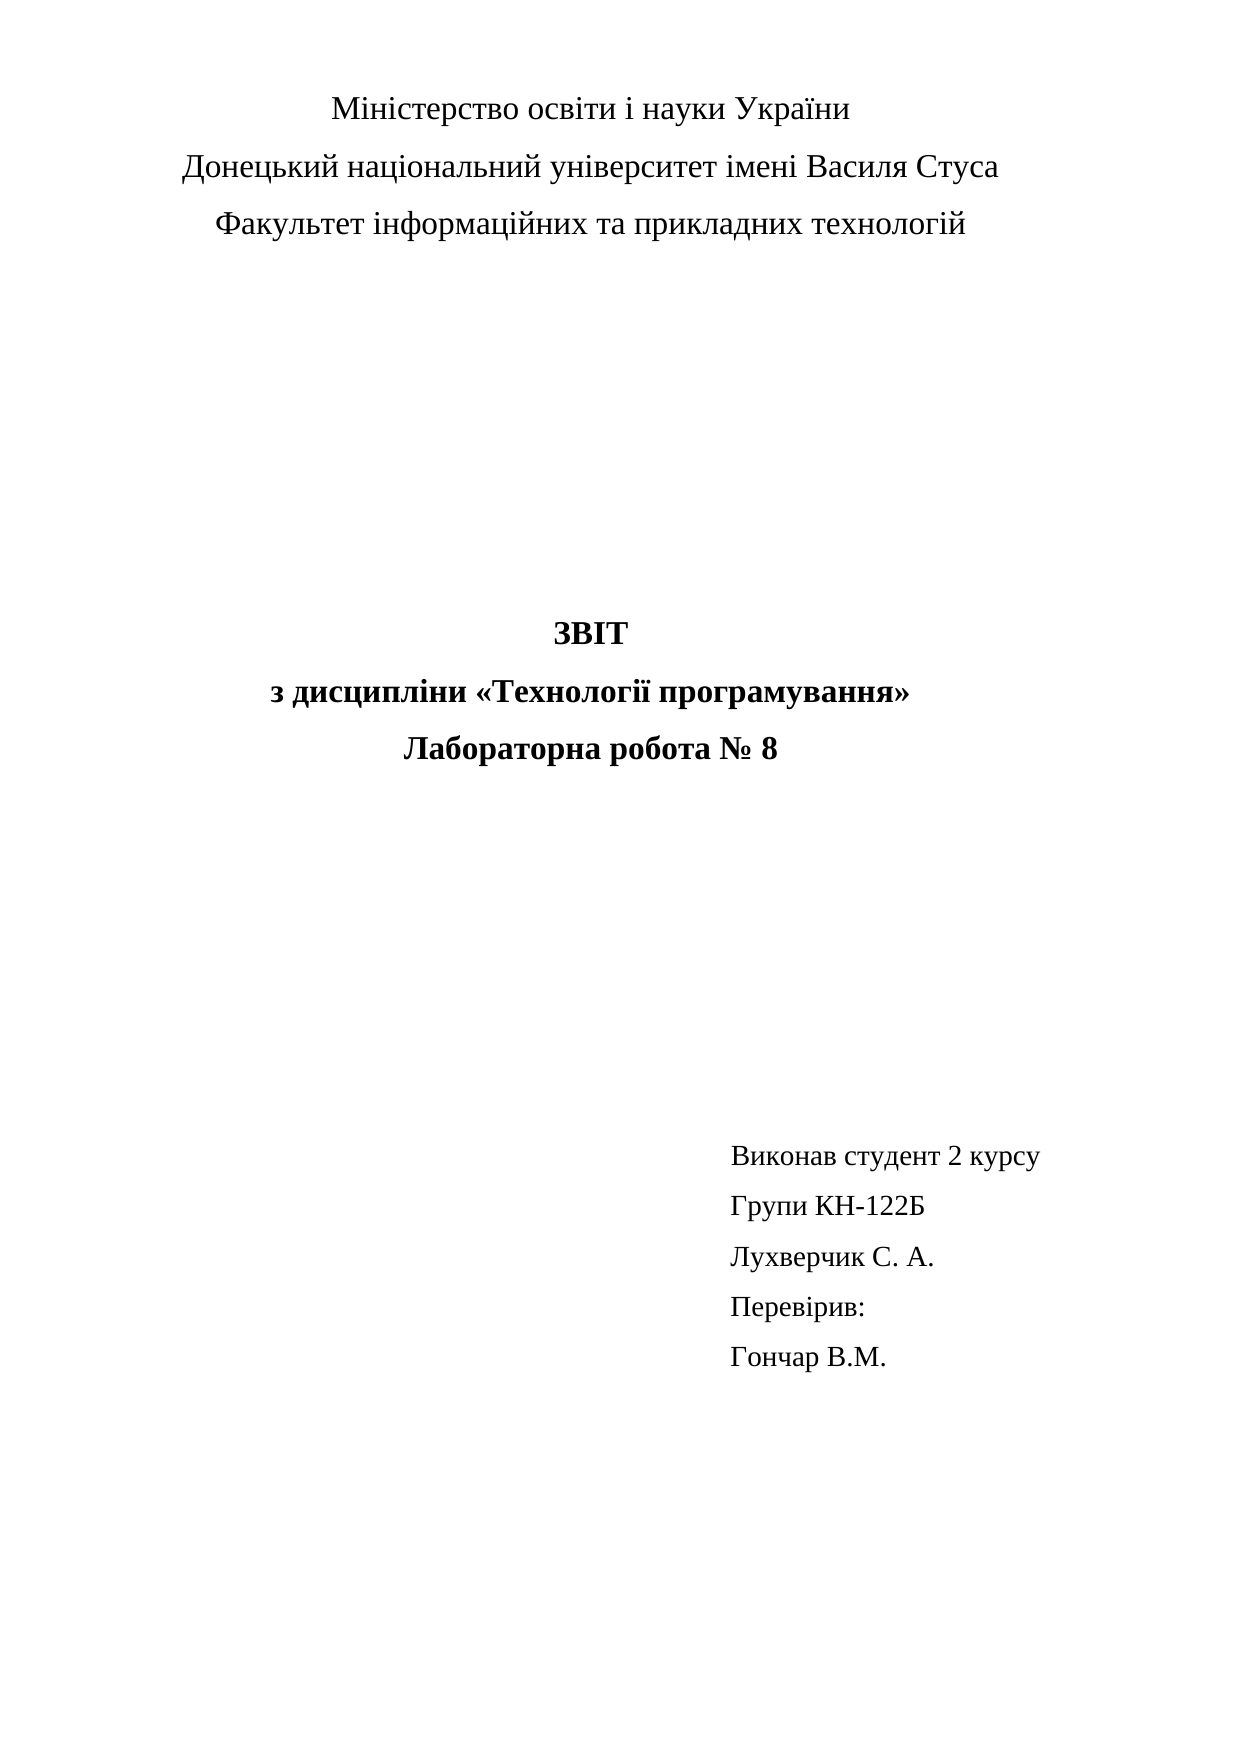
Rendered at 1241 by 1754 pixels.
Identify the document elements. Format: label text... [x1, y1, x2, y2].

text Лухверчик С. А. [723, 1239, 1122, 1272]
text Лабораторна робота № 8 [59, 728, 1122, 767]
text Групи КН-122Б [723, 1188, 1122, 1222]
text Виконав студент 2 курсу [575, 1138, 1122, 1172]
text ЗВІТ [59, 613, 1122, 652]
text з дисципліни «Технології програмування» [59, 671, 1122, 709]
text Перевірив: [723, 1289, 1122, 1322]
text Міністерство освіти і науки України [59, 89, 1122, 127]
text Гончар В.М. [723, 1339, 1122, 1373]
text Факультет інформаційних та прикладних технологій [59, 204, 1122, 242]
text Донецький національний університет імені Василя Стуса [59, 146, 1122, 184]
